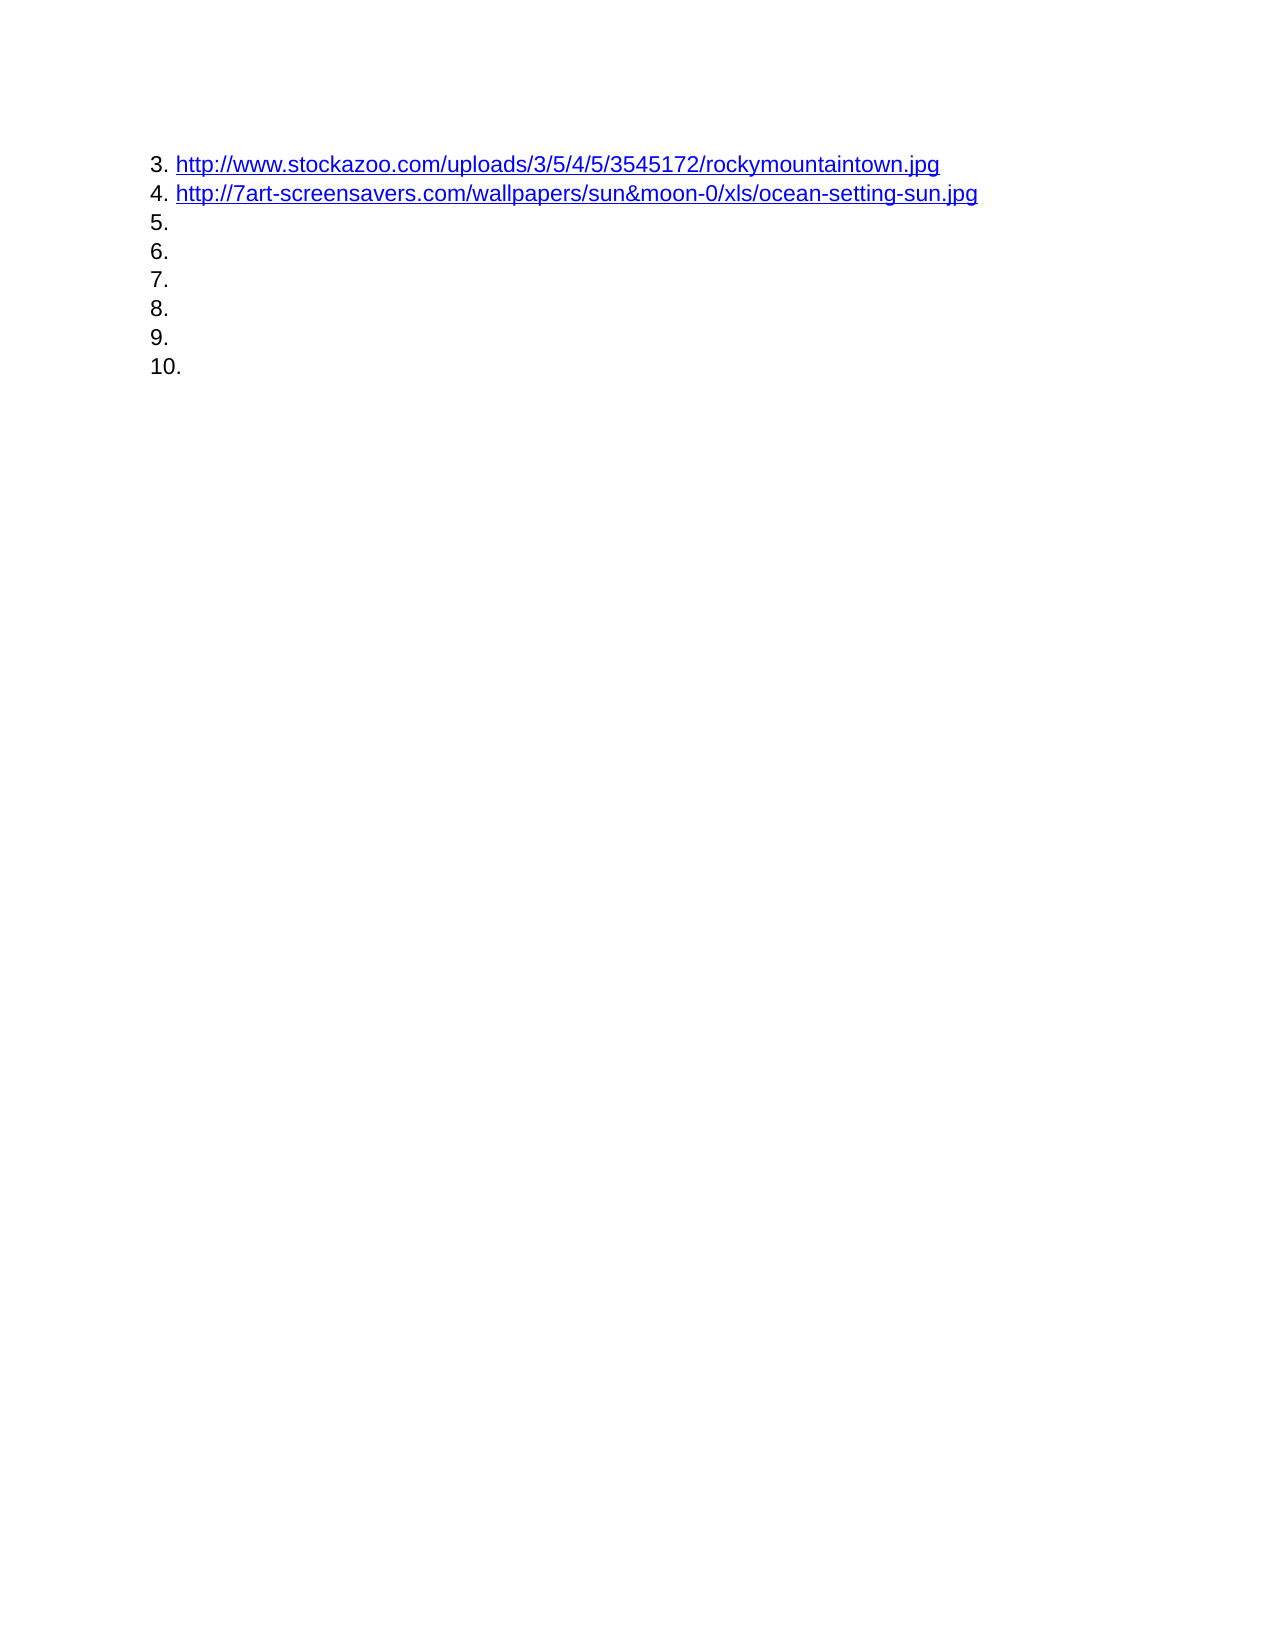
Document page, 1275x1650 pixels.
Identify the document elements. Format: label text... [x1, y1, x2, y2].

text 7. [150, 265, 1125, 294]
text 8. [150, 294, 1125, 322]
text 5. [150, 207, 1125, 236]
text 3. http://www.stockazoo.com/uploads/3/5/4/5/3545172/rockymountaintown.jpg [150, 150, 1125, 179]
text 10. [150, 351, 1125, 380]
text 9. [150, 322, 1125, 351]
text 4. http://7art-screensavers.com/wallpapers/sun&moon-0/xls/ocean-setting-sun.jpg [150, 179, 1125, 207]
text 6. [150, 236, 1125, 265]
